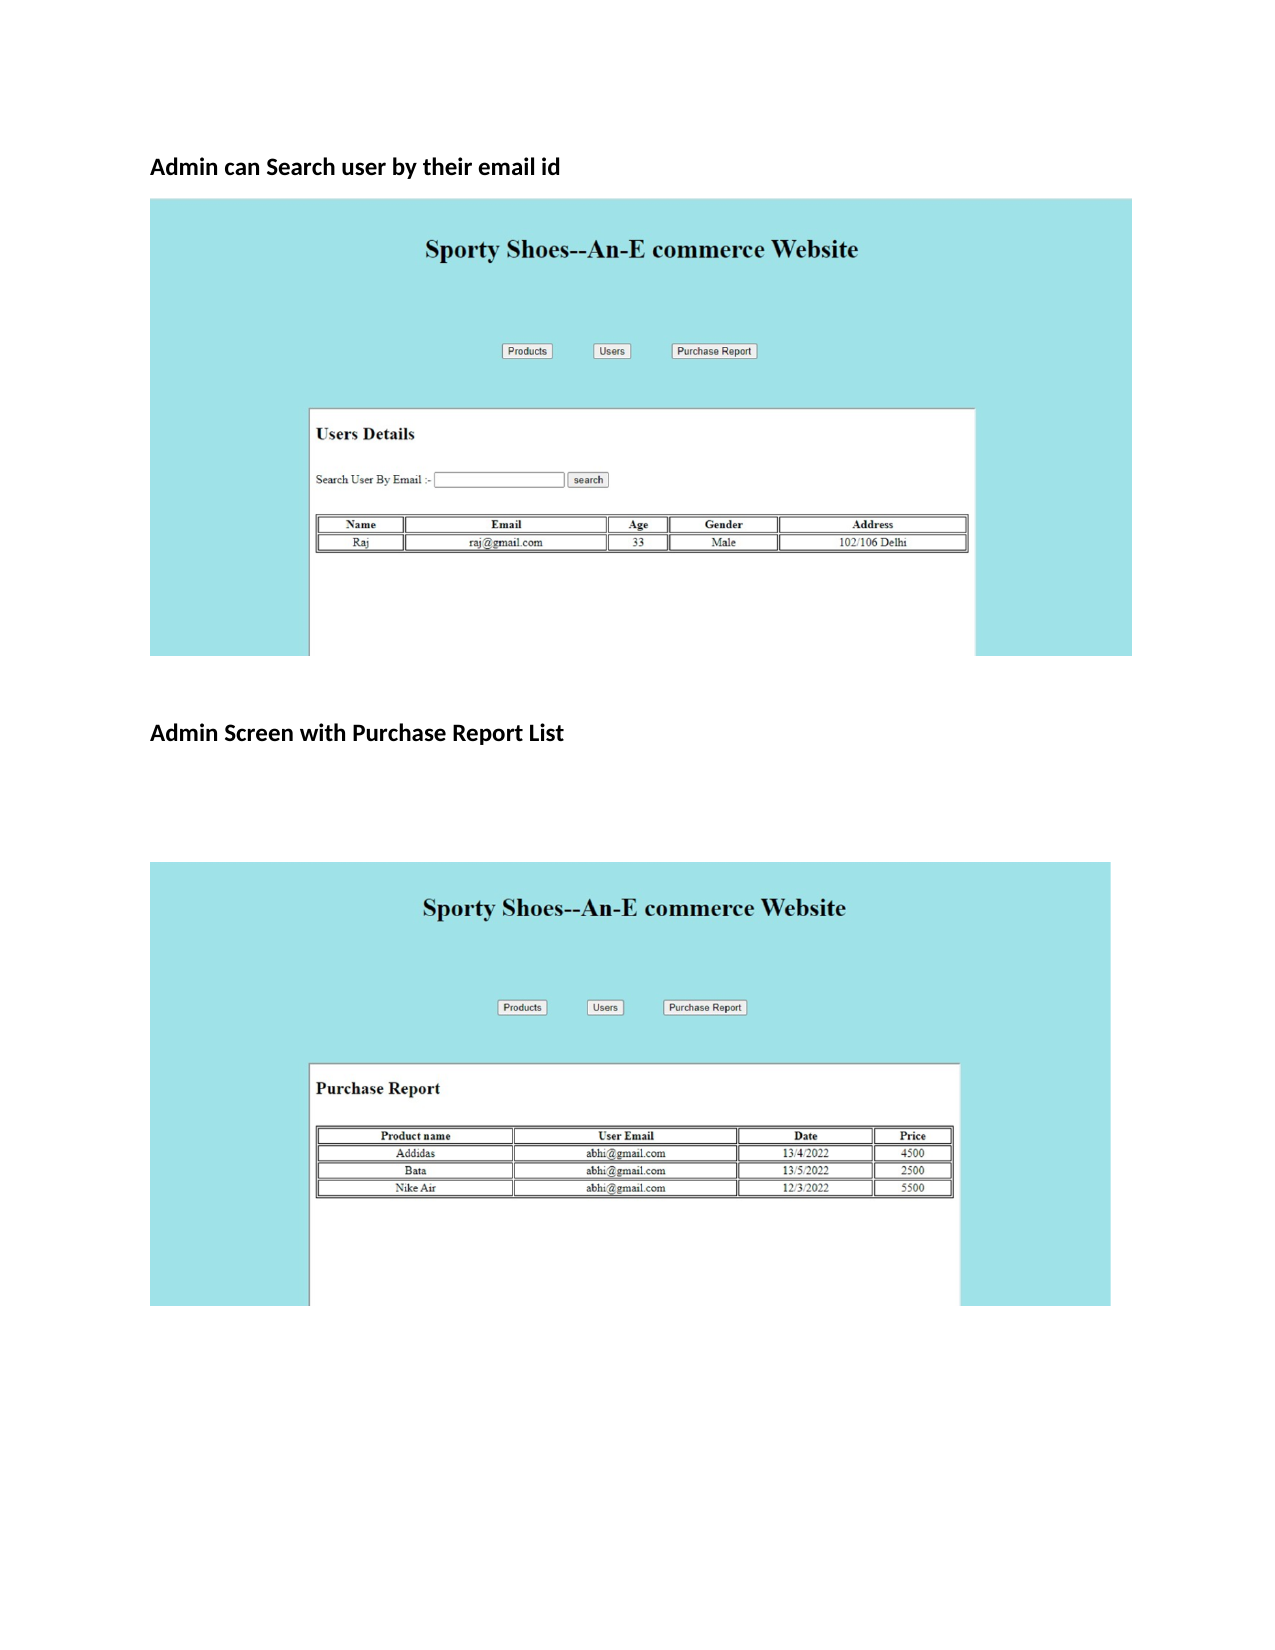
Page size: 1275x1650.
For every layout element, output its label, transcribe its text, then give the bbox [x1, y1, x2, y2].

picture [150, 198, 1132, 656]
text Admin Screen with Purchase Report List [150, 717, 1135, 748]
picture [150, 862, 1111, 1306]
